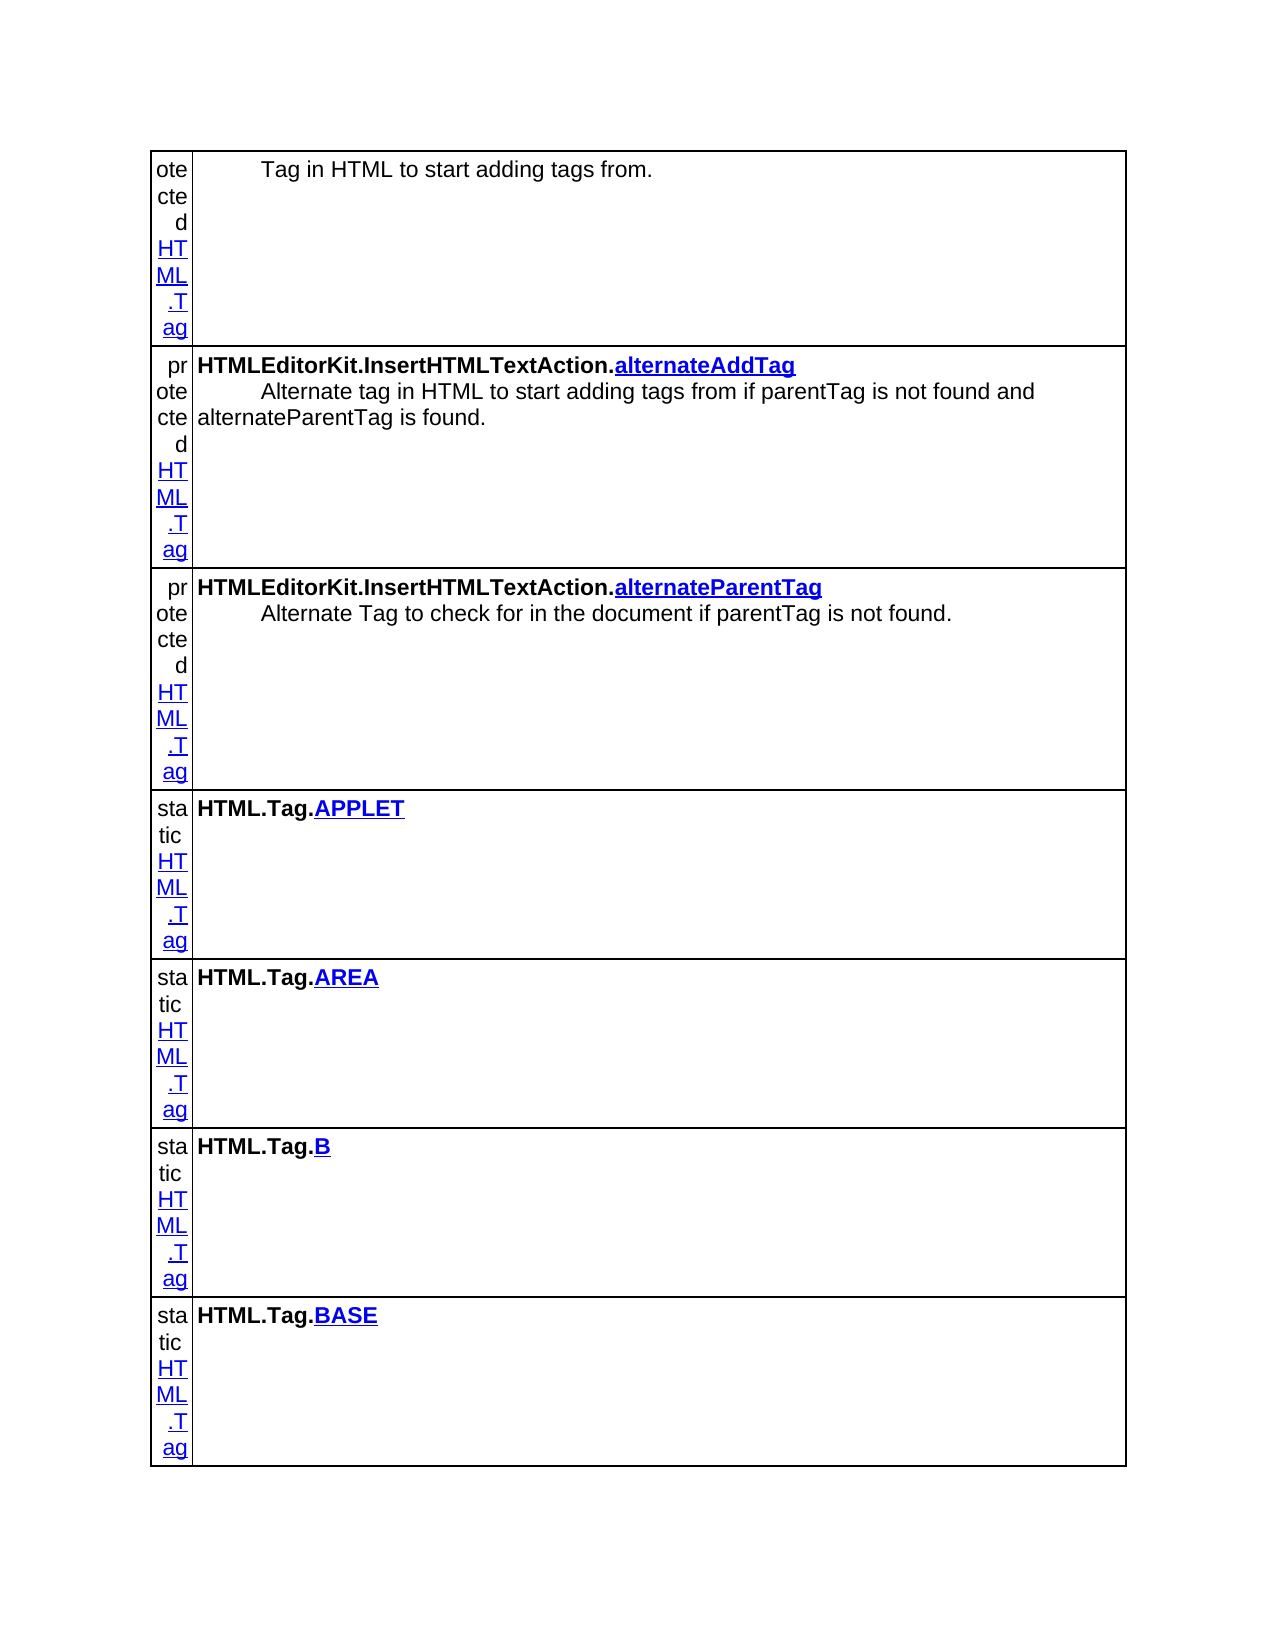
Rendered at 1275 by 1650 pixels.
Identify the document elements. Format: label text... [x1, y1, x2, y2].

table_cell HTML.Tag.BASE [193, 1298, 1125, 1465]
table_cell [193, 152, 1125, 345]
table_cell static HTML.Tag [152, 1298, 192, 1465]
table_cell static HTML.Tag [152, 1129, 192, 1296]
table_cell protected HTML.Tag [152, 347, 192, 567]
table_cell protected HTML.Tag [152, 152, 192, 345]
table_cell static HTML.Tag [152, 960, 192, 1127]
table_cell HTML.Tag.APPLET [193, 791, 1125, 958]
table_cell static HTML.Tag [152, 791, 192, 958]
table_cell HTMLEditorKit.InsertHTMLTextAction.alternateAddTag Alternate tag in HTML to start adding tags from if parentTag is not found and alternateParentTag is found. [193, 347, 1125, 567]
table_cell HTML.Tag.AREA [193, 960, 1125, 1127]
table_cell HTML.Tag.B [193, 1129, 1125, 1296]
table_cell HTMLEditorKit.InsertHTMLTextAction.alternateParentTag Alternate Tag to check for in the document if parentTag is not found. [193, 569, 1125, 789]
table_cell protected HTML.Tag [152, 569, 192, 789]
